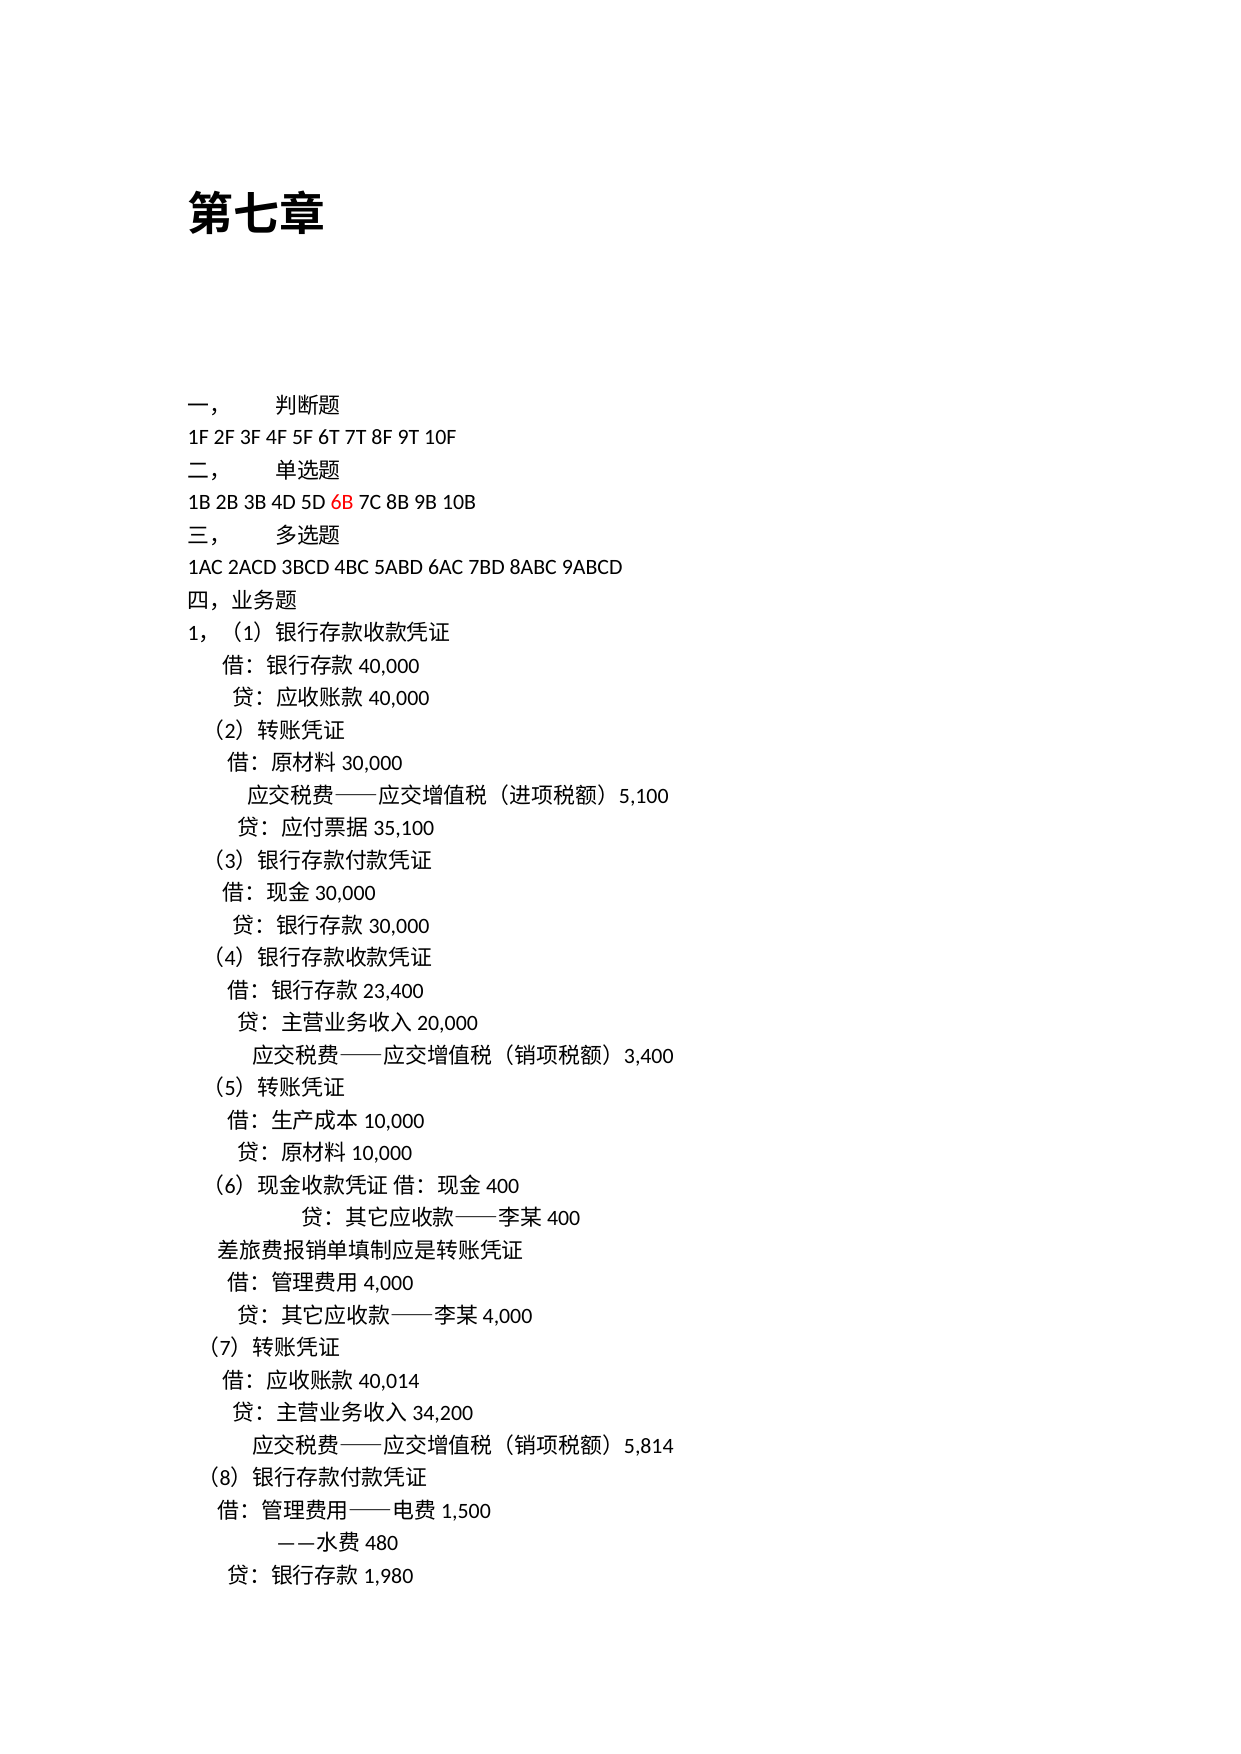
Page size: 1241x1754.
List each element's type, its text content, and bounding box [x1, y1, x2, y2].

text ——水费 480 [187, 1525, 1053, 1557]
text 贷：银行存款 1,980 [187, 1557, 1053, 1590]
text 四，业务题 [187, 582, 1053, 615]
text （7）转账凭证 [187, 1330, 1053, 1362]
text 贷：应付票据 35,100 [187, 810, 1053, 842]
text 借：原材料 30,000 [187, 745, 1053, 777]
text 贷：银行存款 30,000 [187, 907, 1053, 940]
text （8）银行存款付款凭证 [187, 1460, 1053, 1492]
text 借：银行存款 40,000 [187, 647, 1053, 680]
text （5）转账凭证 [187, 1070, 1053, 1102]
text 贷：主营业务收入 20,000 [187, 1005, 1053, 1037]
list 判断题 [187, 387, 1053, 420]
text 应交税费——应交增值税（销项税额）3,400 [187, 1037, 1053, 1070]
text 1AC 2ACD 3BCD 4BC 5ABD 6AC 7BD 8ABC 9ABCD [187, 550, 1053, 582]
text 借：银行存款23,400 [187, 972, 1053, 1005]
text 贷：原材料 10,000 [187, 1135, 1053, 1167]
text 借：现金 30,000 [187, 875, 1053, 907]
text 1F 2F 3F 4F 5F 6T 7T 8F 9T 10F [187, 420, 1053, 452]
text （6）现金收款凭证 借：现金 400 [187, 1167, 1053, 1200]
text 贷：其它应收款——李某 4,000 [187, 1297, 1053, 1330]
text 应交税费——应交增值税（进项税额）5,100 [187, 777, 1053, 810]
list 单选题 [187, 452, 1053, 485]
text 贷：应收账款 40,000 [187, 680, 1053, 712]
text 贷：主营业务收入 34,200 [187, 1395, 1053, 1427]
text 应交税费——应交增值税（销项税额）5,814 [187, 1427, 1053, 1460]
text （3）银行存款付款凭证 [187, 842, 1053, 875]
text 借：管理费用——电费 1,500 [187, 1492, 1053, 1525]
text 贷：其它应收款——李某 400 [187, 1200, 1053, 1232]
text 1，（1）银行存款收款凭证 [187, 615, 1053, 647]
text 借：生产成本 10,000 [187, 1102, 1053, 1135]
subtitle 第七章 [187, 162, 1053, 259]
text 差旅费报销单填制应是转账凭证 [187, 1232, 1053, 1265]
text （4）银行存款收款凭证 [187, 940, 1053, 972]
text 借：管理费用 4,000 [187, 1265, 1053, 1297]
text 借：应收账款 40,014 [187, 1362, 1053, 1395]
list 多选题 [187, 517, 1053, 550]
text 1B 2B 3B 4D 5D 6B 7C 8B 9B 10B [187, 485, 1053, 517]
text （2）转账凭证 [187, 712, 1053, 745]
